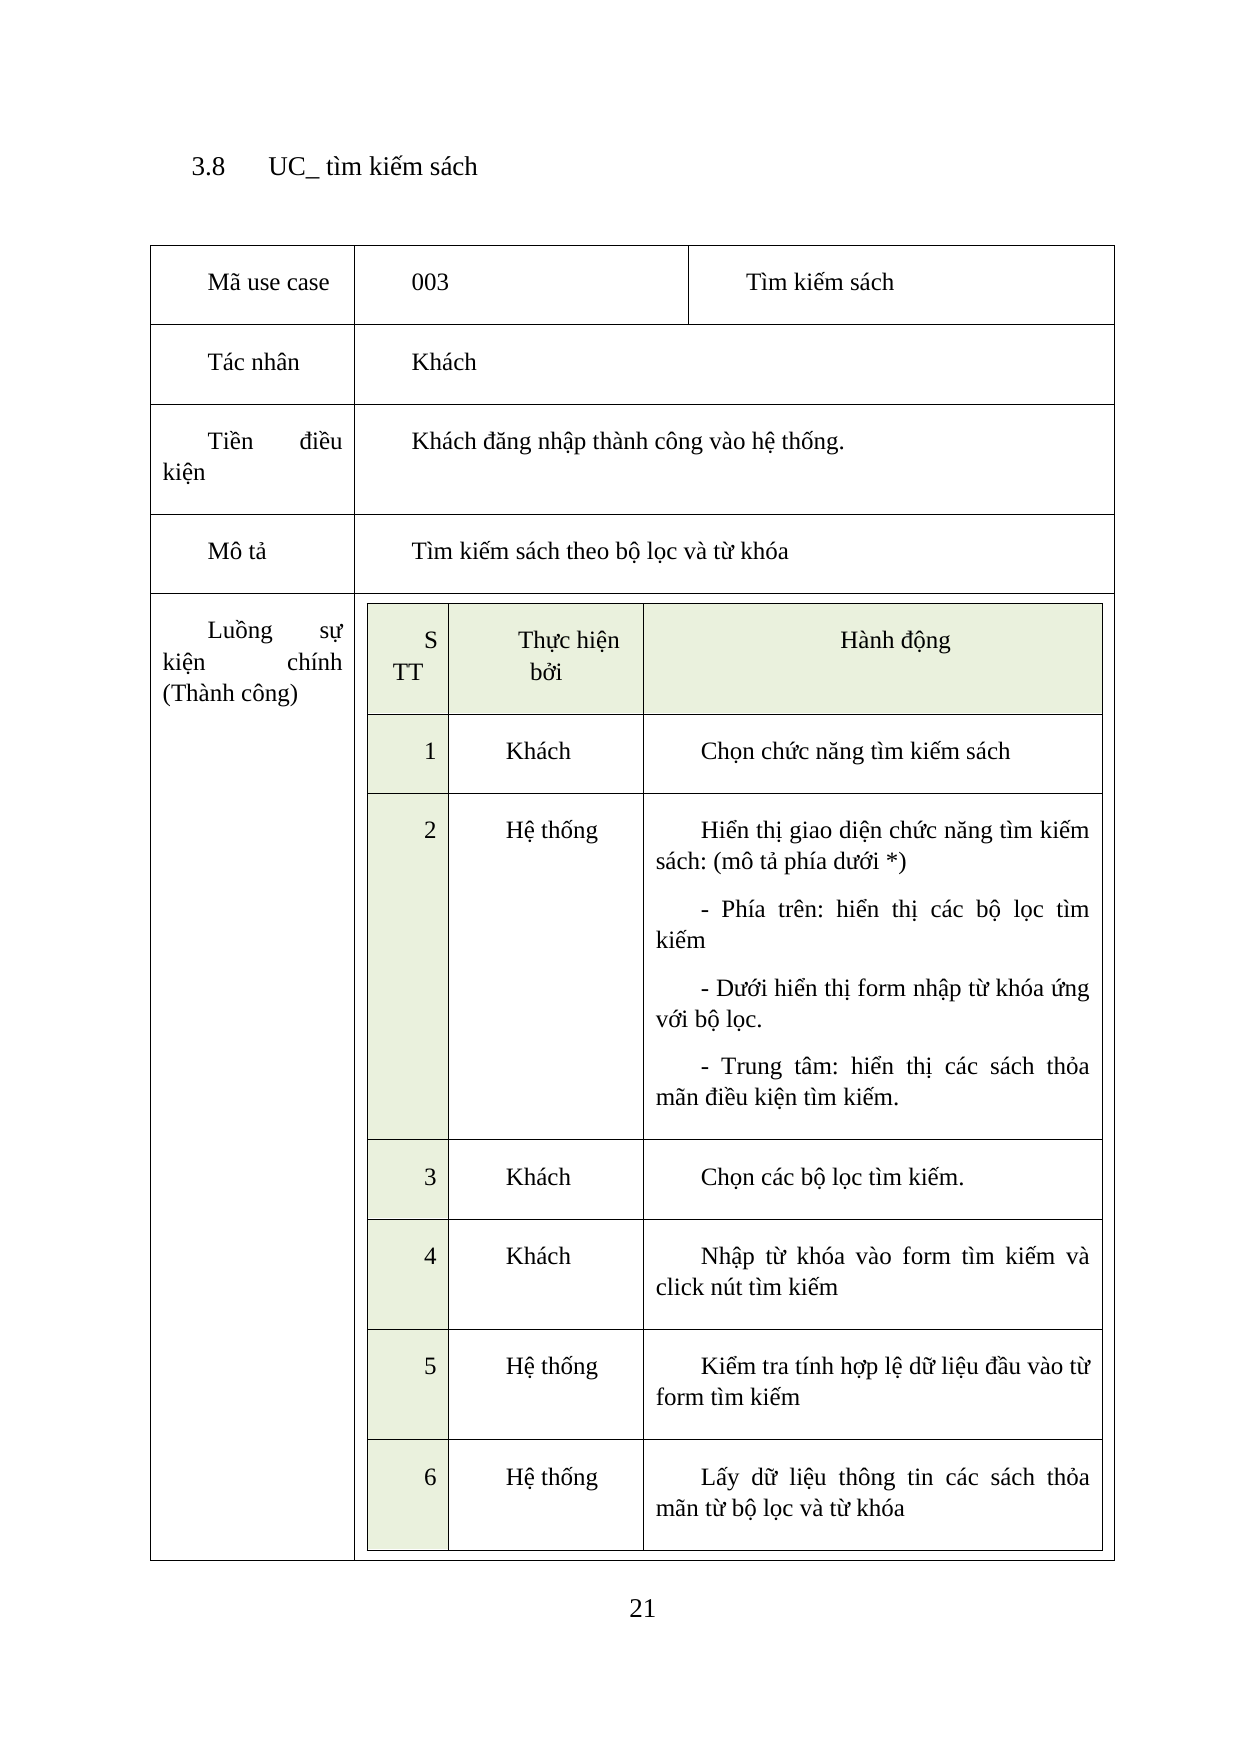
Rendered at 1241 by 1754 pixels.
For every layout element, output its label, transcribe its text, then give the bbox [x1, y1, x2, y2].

table_cell Tiền điều kiện [151, 405, 354, 514]
table_cell Khách đăng nhập thành công vào hệ thống. [355, 405, 1114, 514]
table_cell Mô tả [151, 515, 354, 593]
table_header 003 [355, 246, 688, 324]
table_cell [355, 594, 1114, 1559]
table_cell Tìm kiếm sách theo bộ lọc và từ khóa [355, 515, 1114, 593]
table_header Mã use case [151, 246, 354, 324]
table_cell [151, 594, 354, 1559]
table_cell Tác nhân [151, 325, 354, 403]
table_header Tìm kiếm sách [689, 246, 1114, 324]
subtitle UC_ tìm kiếm sách [191, 150, 1090, 181]
table_cell Khách [355, 325, 1114, 403]
